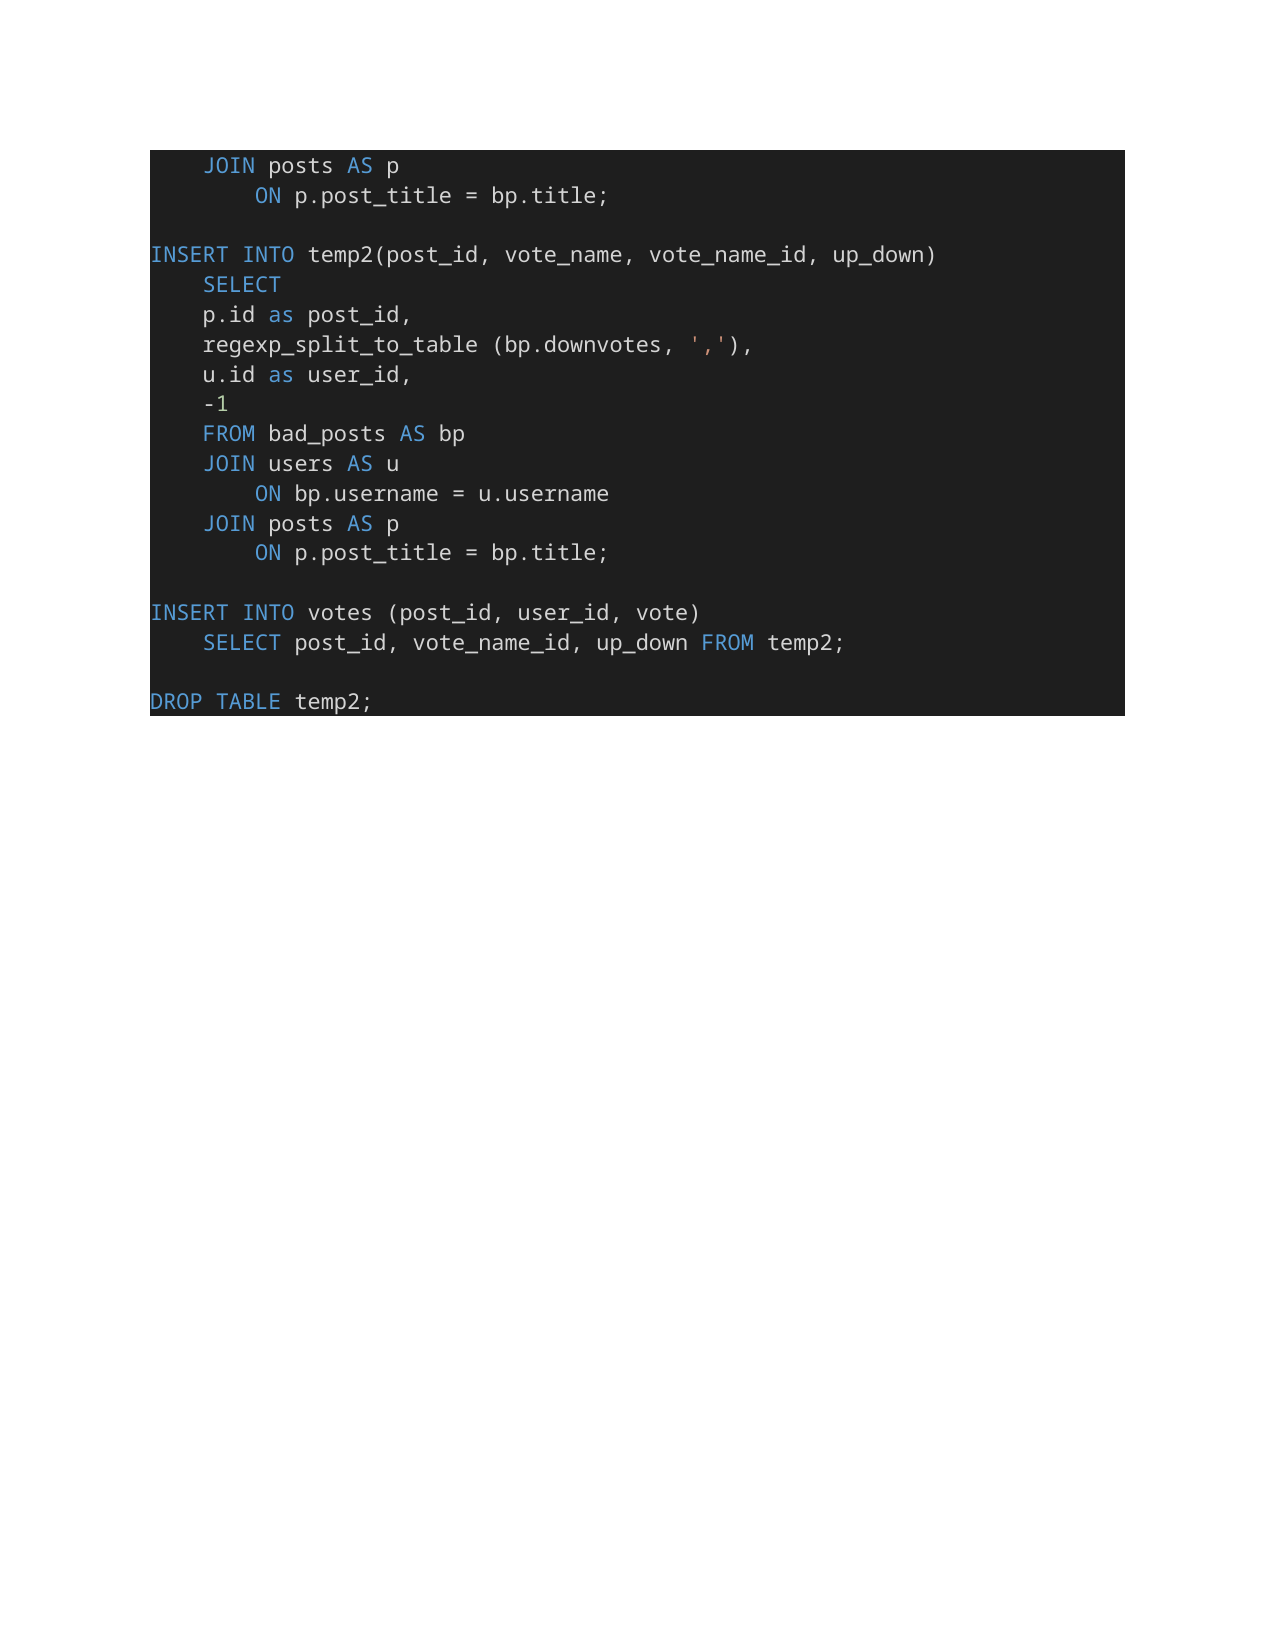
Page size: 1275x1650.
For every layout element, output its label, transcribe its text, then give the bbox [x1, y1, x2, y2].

text DROP TABLE temp2; [150, 686, 1125, 716]
text ON p.post_title = bp.title; [150, 537, 1125, 567]
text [150, 239, 1125, 269]
text -1 [150, 388, 1125, 418]
text p.id as post_id, [150, 299, 1125, 329]
text ON bp.username = u.username [150, 478, 1125, 507]
text regexp_split_to_table (bp.downvotes, ','), [150, 329, 1125, 358]
text JOIN users AS u [150, 448, 1125, 478]
text INSERT INTO votes (post_id, user_id, vote) [150, 597, 1125, 627]
text SELECT post_id, vote_name_id, up_down FROM temp2; [150, 627, 1125, 656]
text u.id as user_id, [150, 358, 1125, 388]
text ON p.post_title = bp.title; [150, 180, 1125, 209]
text FROM bad_posts AS bp [150, 418, 1125, 448]
text JOIN posts AS p [150, 507, 1125, 537]
text SELECT [150, 269, 1125, 299]
text JOIN posts AS p [150, 150, 1125, 180]
